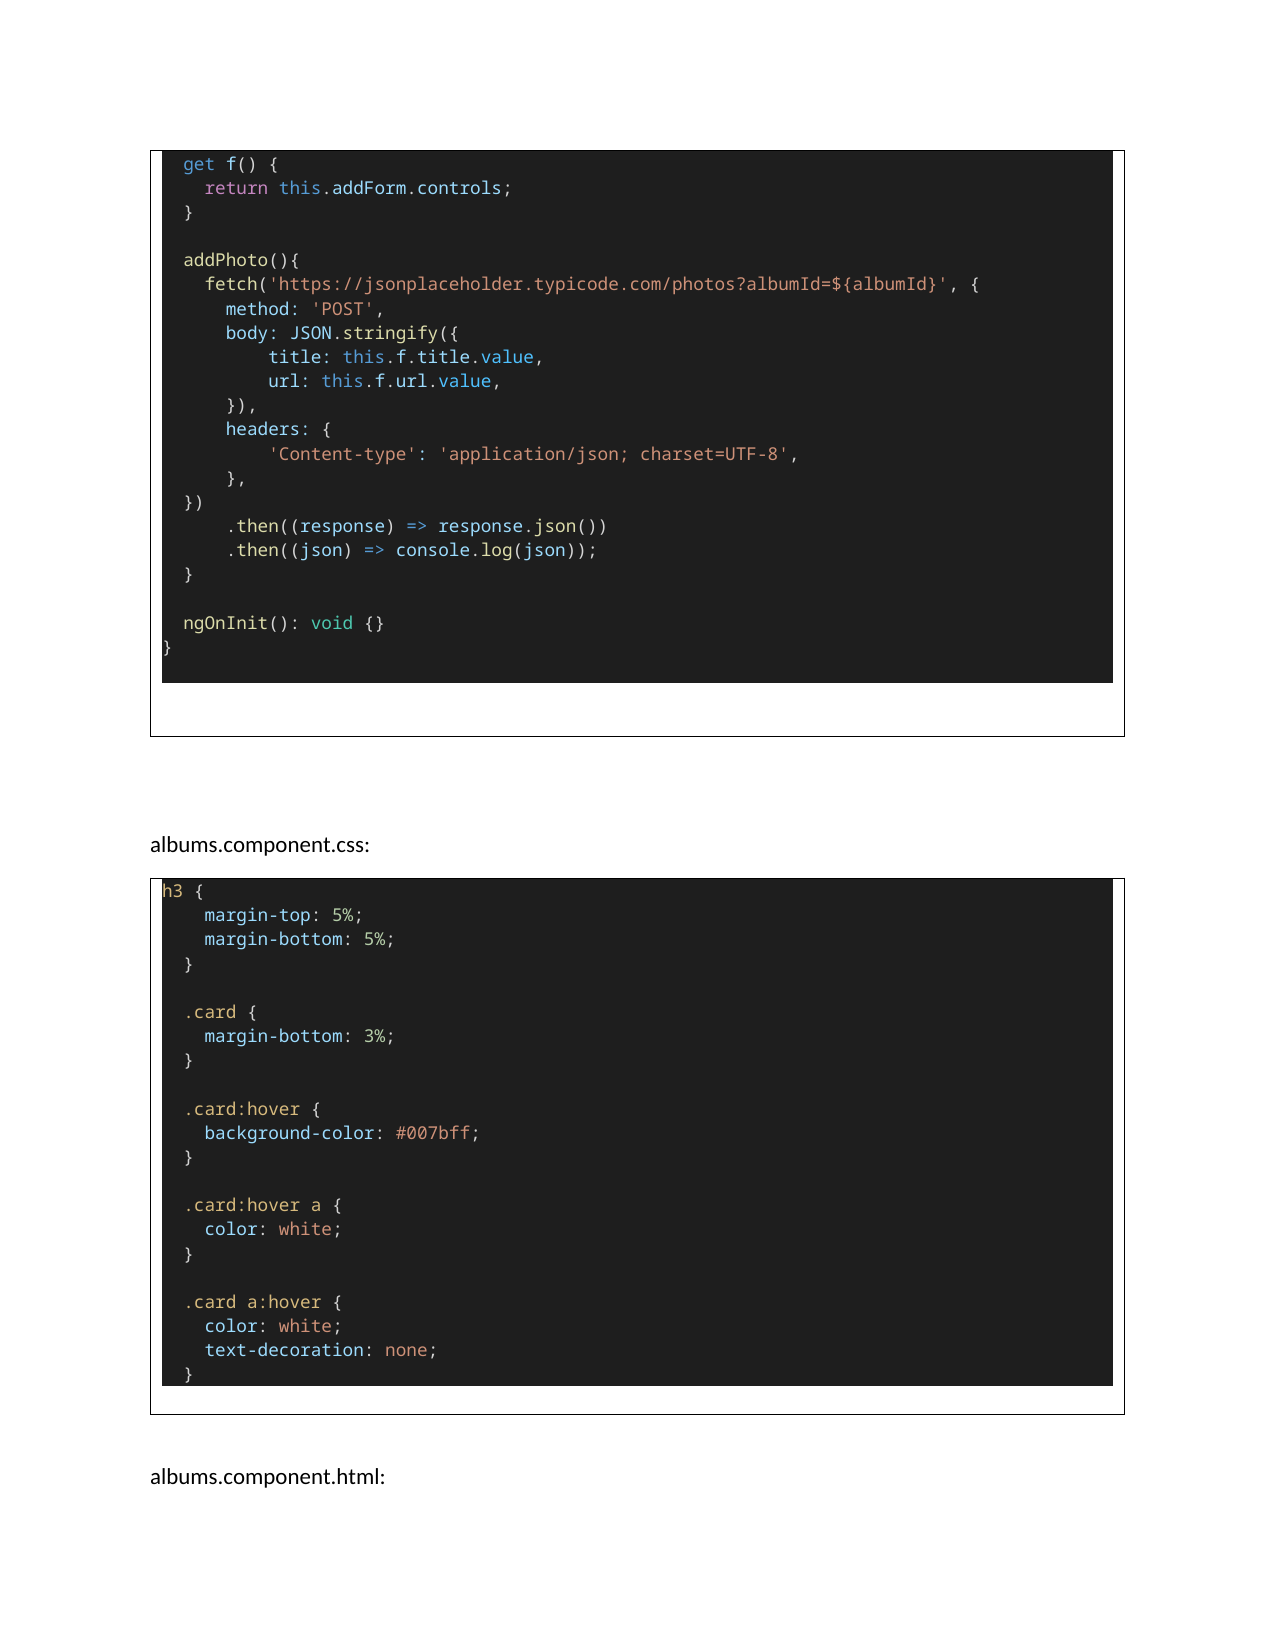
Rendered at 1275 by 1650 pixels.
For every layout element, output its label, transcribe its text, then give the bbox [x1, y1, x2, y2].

table_header h3 { margin-top: 5%; margin-bottom: 5%; } .card { margin-bottom: 3%; } .card:hover { background-color: #007bff; } .card:hover a { color: white; } .card a:hover { color: white; text-decoration: none; } [151, 879, 1124, 1414]
text albums.component.css: [150, 831, 1125, 858]
text albums.component.html: [150, 1462, 1125, 1490]
